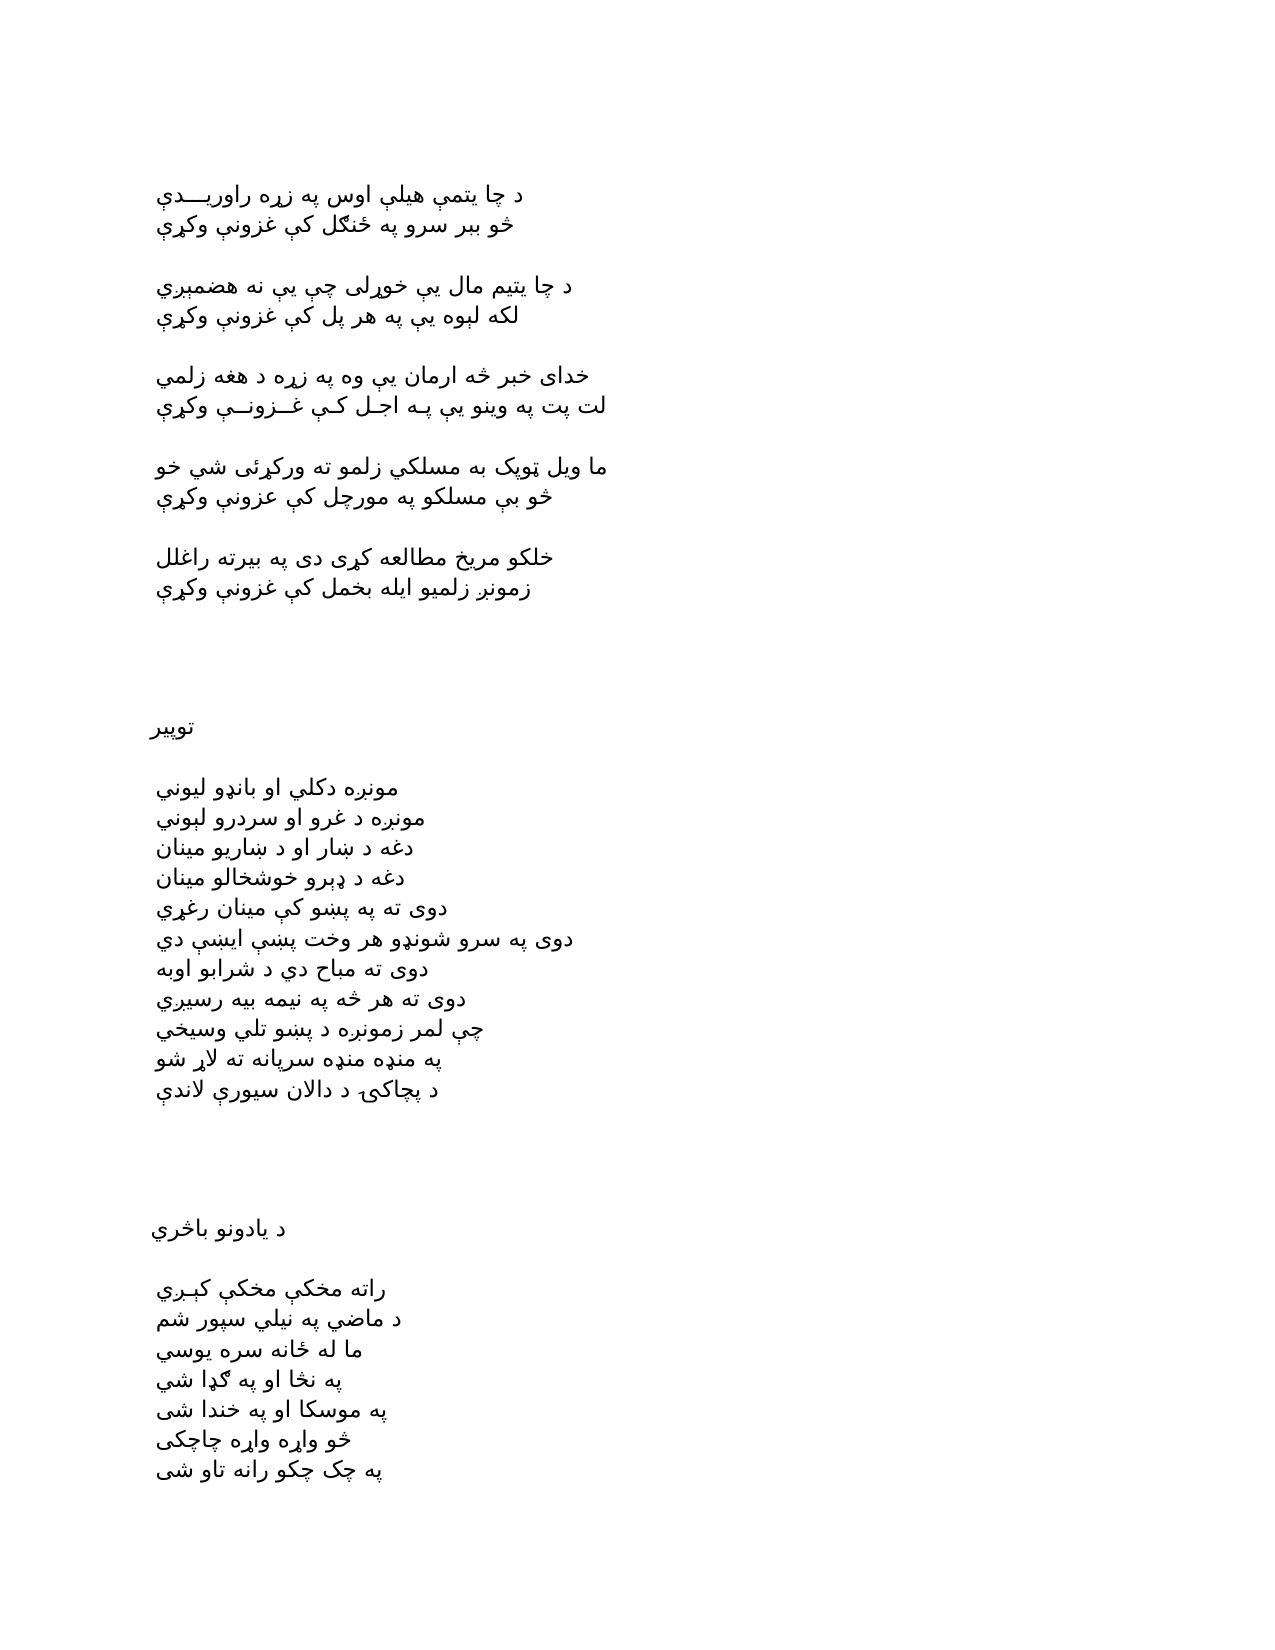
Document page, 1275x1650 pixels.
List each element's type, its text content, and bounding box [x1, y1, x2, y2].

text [150, 150, 1125, 601]
text توپیر مونږه دکلي او بانډو ليوني مونږه د غرو او سردرو لېوني دغه د ښار او د ښاریو مینان دغه د ډېرو خوشخالو مینان دوی ته په پښو کې مينان رغړي دوی په سرو شونډو هر وخت پښې ايښې دي دوی ته مباح دي د شرابو اوبه دوی ته هر څه په نيمه بيه رسيږي چې لمر زمونږه د پښو تلي وسيخي په منډه منډه سرپانه ته لاړ شو د پچاکۍ د دالان سيورې لاندې [150, 713, 1125, 1103]
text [150, 1215, 1125, 1484]
